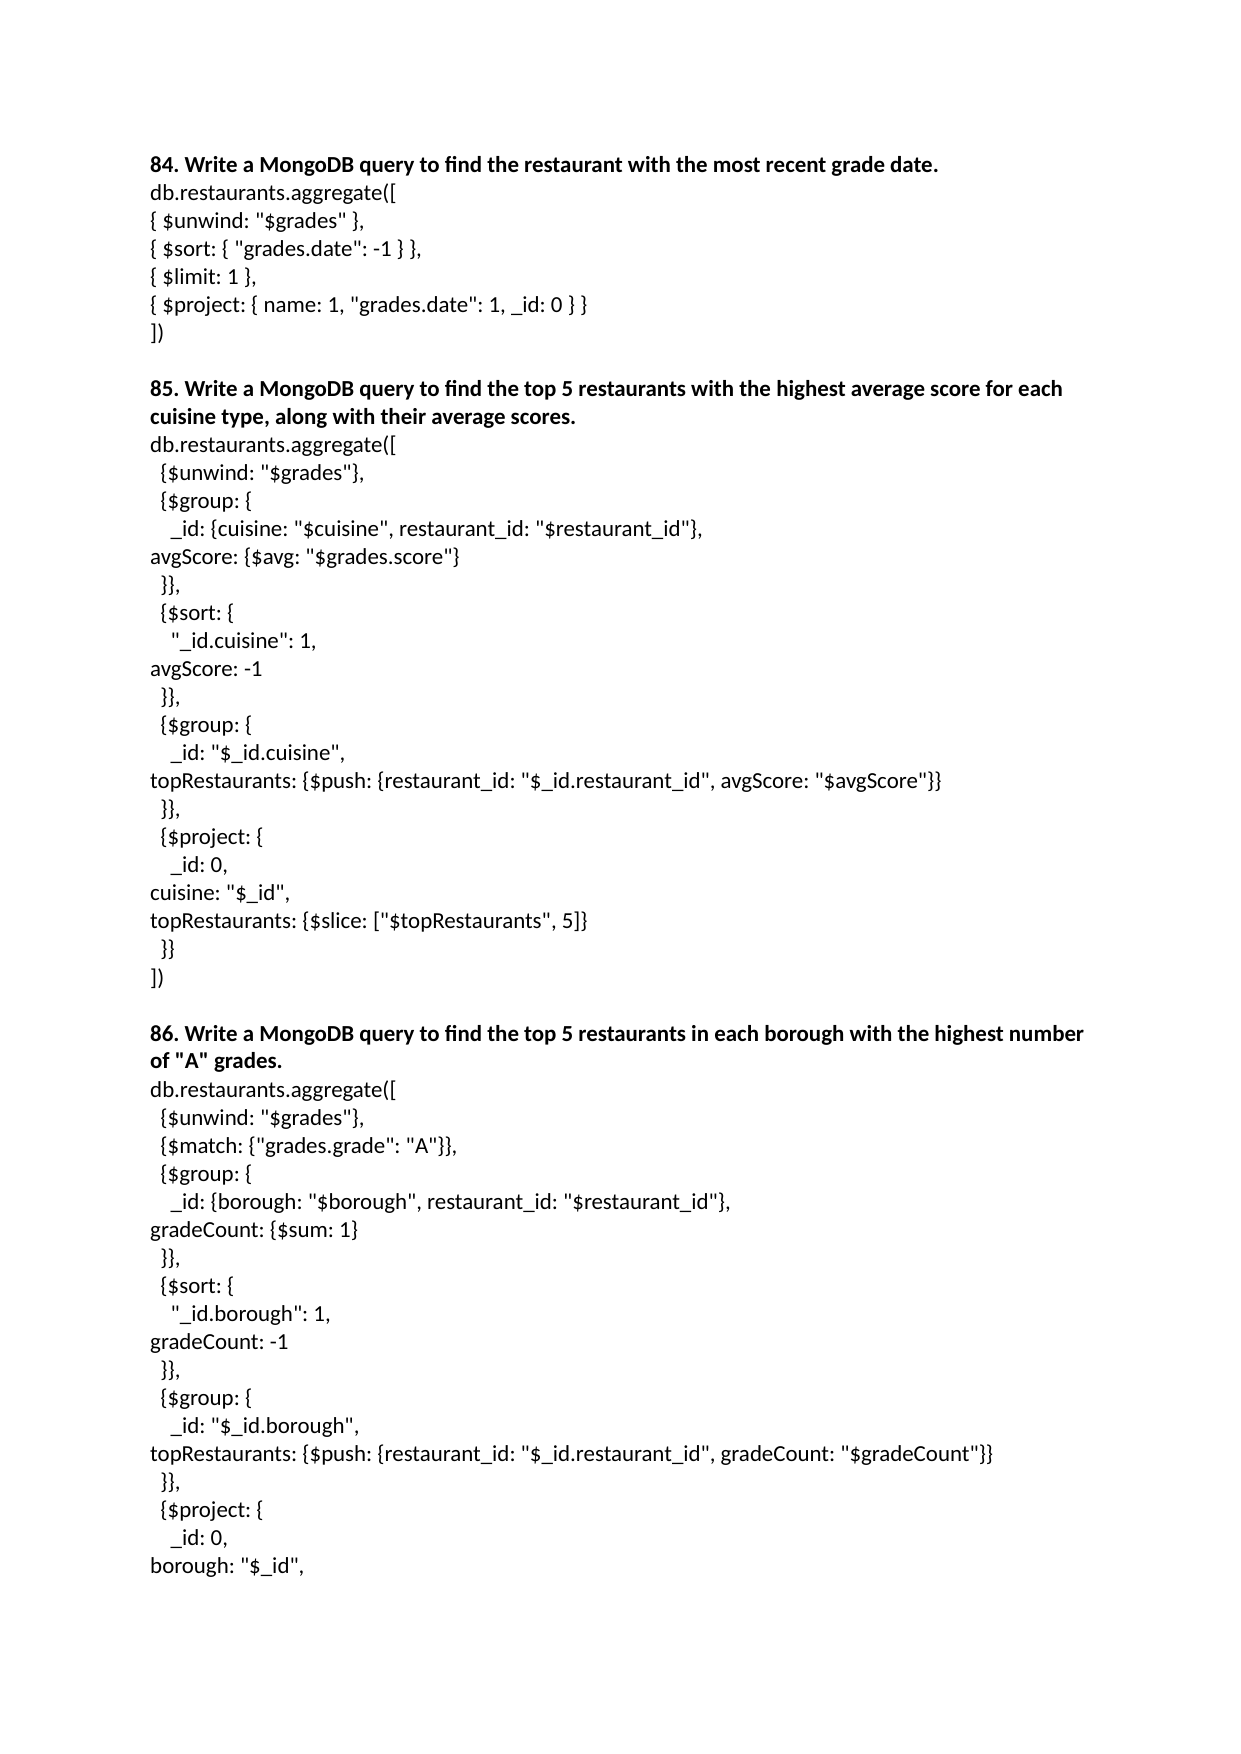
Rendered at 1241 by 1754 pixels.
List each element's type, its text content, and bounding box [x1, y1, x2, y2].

text {$project: { [150, 1495, 1090, 1523]
text }}, [150, 794, 1090, 822]
text }}, [150, 570, 1090, 598]
text }}, [150, 1467, 1090, 1495]
text {$group: { [150, 1383, 1090, 1411]
text db.restaurants.aggregate([ [150, 430, 1090, 458]
text avgScore: -1 [150, 654, 1090, 682]
text _id: 0, [150, 1523, 1090, 1551]
text _id: {borough: "$borough", restaurant_id: "$restaurant_id"}, [150, 1187, 1090, 1215]
text avgScore: {$avg: "$grades.score"} [150, 542, 1090, 570]
text }}, [150, 1355, 1090, 1383]
text 86. Write a MongoDB query to find the top 5 restaurants in each borough with the highest number of "A" grades. [150, 1019, 1090, 1075]
text {$sort: { [150, 598, 1090, 626]
text }}, [150, 1243, 1090, 1271]
text _id: "$_id.cuisine", [150, 738, 1090, 766]
text "_id.cuisine": 1, [150, 626, 1090, 654]
text {$project: { [150, 822, 1090, 851]
text gradeCount: -1 [150, 1327, 1090, 1355]
text db.restaurants.aggregate([ [150, 1075, 1090, 1103]
text topRestaurants: {$push: {restaurant_id: "$_id.restaurant_id", avgScore: "$avgScore"}} [150, 766, 1090, 794]
text borough: "$_id", [150, 1551, 1090, 1579]
text _id: {cuisine: "$cuisine", restaurant_id: "$restaurant_id"}, [150, 514, 1090, 542]
text 84. Write a MongoDB query to find the restaurant with the most recent grade date. [150, 150, 1090, 178]
text { $sort: { "grades.date": -1 } }, [150, 234, 1090, 262]
text _id: 0, [150, 851, 1090, 878]
text topRestaurants: {$slice: ["$topRestaurants", 5]} [150, 907, 1090, 934]
text {$unwind: "$grades"}, [150, 1103, 1090, 1131]
text {$match: {"grades.grade": "A"}}, [150, 1131, 1090, 1159]
text gradeCount: {$sum: 1} [150, 1215, 1090, 1243]
text 85. Write a MongoDB query to find the top 5 restaurants with the highest average score for each cuisine type, along with their average scores. [150, 374, 1090, 430]
text { $project: { name: 1, "grades.date": 1, _id: 0 } } [150, 290, 1090, 318]
text topRestaurants: {$push: {restaurant_id: "$_id.restaurant_id", gradeCount: "$gradeCount"}} [150, 1439, 1090, 1467]
text {$group: { [150, 710, 1090, 738]
text "_id.borough": 1, [150, 1299, 1090, 1327]
text { $limit: 1 }, [150, 262, 1090, 290]
text {$sort: { [150, 1271, 1090, 1299]
text _id: "$_id.borough", [150, 1411, 1090, 1439]
text ]) [150, 318, 1090, 346]
text cuisine: "$_id", [150, 878, 1090, 907]
text ]) [150, 963, 1090, 991]
text {$group: { [150, 486, 1090, 514]
text { $unwind: "$grades" }, [150, 206, 1090, 234]
text db.restaurants.aggregate([ [150, 178, 1090, 206]
text }}, [150, 682, 1090, 710]
text {$group: { [150, 1159, 1090, 1187]
text {$unwind: "$grades"}, [150, 458, 1090, 486]
text }} [150, 934, 1090, 963]
